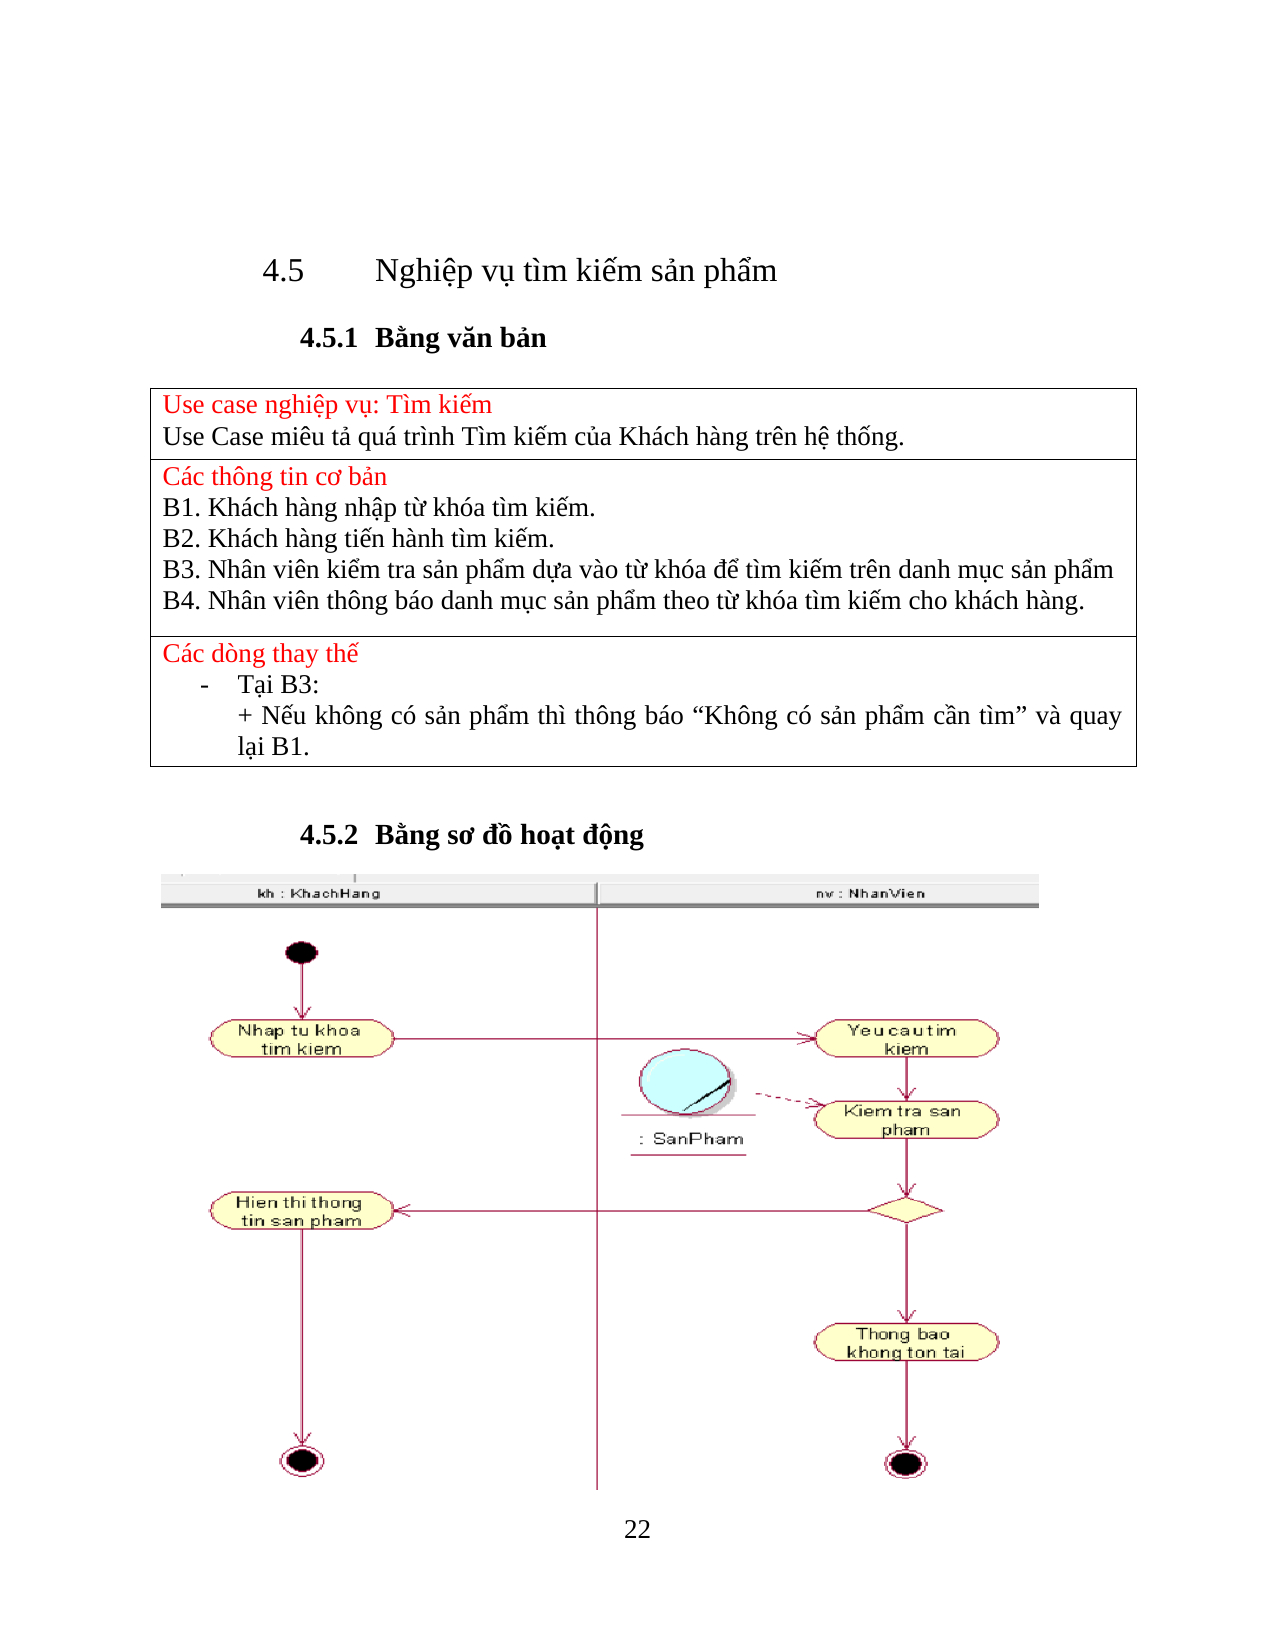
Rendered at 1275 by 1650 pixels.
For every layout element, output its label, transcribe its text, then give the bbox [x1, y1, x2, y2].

text Nghiệp vụ tìm kiếm sản phẩm [262, 250, 1125, 289]
text Bằng văn bản [300, 320, 1125, 354]
table_cell Các thông tin cơ bản B1. Khách hàng nhập từ khóa tìm kiếm. B2. Khách hàng tiến hành tìm kiếm. B3. Nhân viên kiểm tra sản phẩm dựa vào từ khóa để tìm kiếm trên danh mục sản phẩm B4. Nhân viên thông báo danh mục sản phẩm theo từ khóa tìm kiếm cho khách hàng. [151, 460, 1136, 636]
table_header Use case nghiệp vụ: Tìm kiếm Use Case miêu tả quá trình Tìm kiếm của Khách hàng trên hệ thống. [151, 389, 1136, 458]
table_cell Các dòng thay thế Tại B3: + Nếu không có sản phẩm thì thông báo “Không có sản phẩm cần tìm” và quay lại B1. [151, 637, 1136, 766]
text Bằng sơ đồ hoạt động [300, 817, 1125, 851]
picture [161, 874, 1039, 1490]
